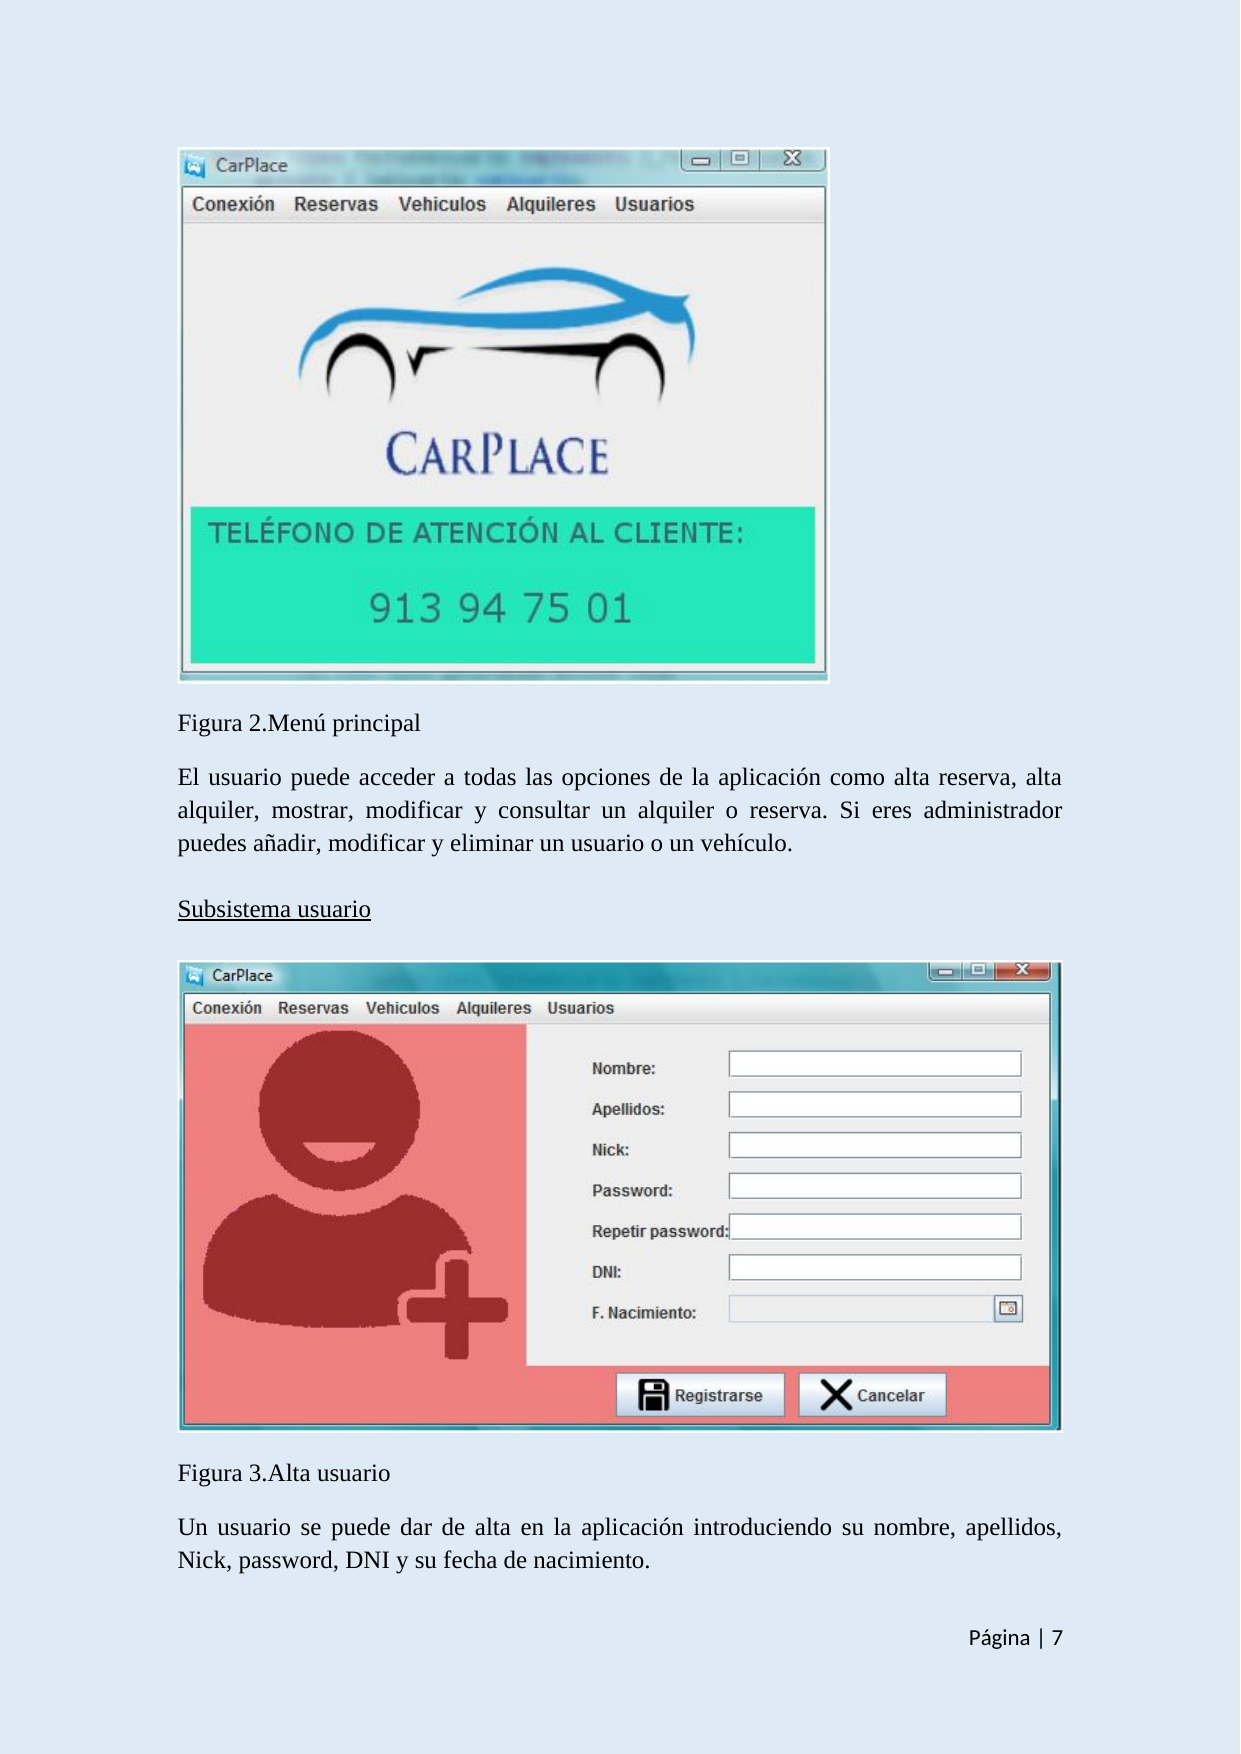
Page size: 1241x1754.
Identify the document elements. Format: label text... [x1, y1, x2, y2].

text Figura 2.Menú principal [177, 708, 1063, 737]
text El usuario puede acceder a todas las opciones de la aplicación como alta reserva, alta alquiler, mostrar, modificar y consultar un alquiler o reserva. Si eres administrador puedes añadir, modificar y eliminar un usuario o un vehículo. [177, 762, 1063, 857]
picture [177, 960, 1063, 1433]
text Figura 3.Alta usuario [177, 1458, 1063, 1487]
text Un usuario se puede dar de alta en la aplicación introduciendo su nombre, apellidos, Nick, password, DNI y su fecha de nacimiento. [177, 1512, 1063, 1573]
text Subsistema usuario [177, 894, 1063, 923]
picture [177, 147, 831, 684]
